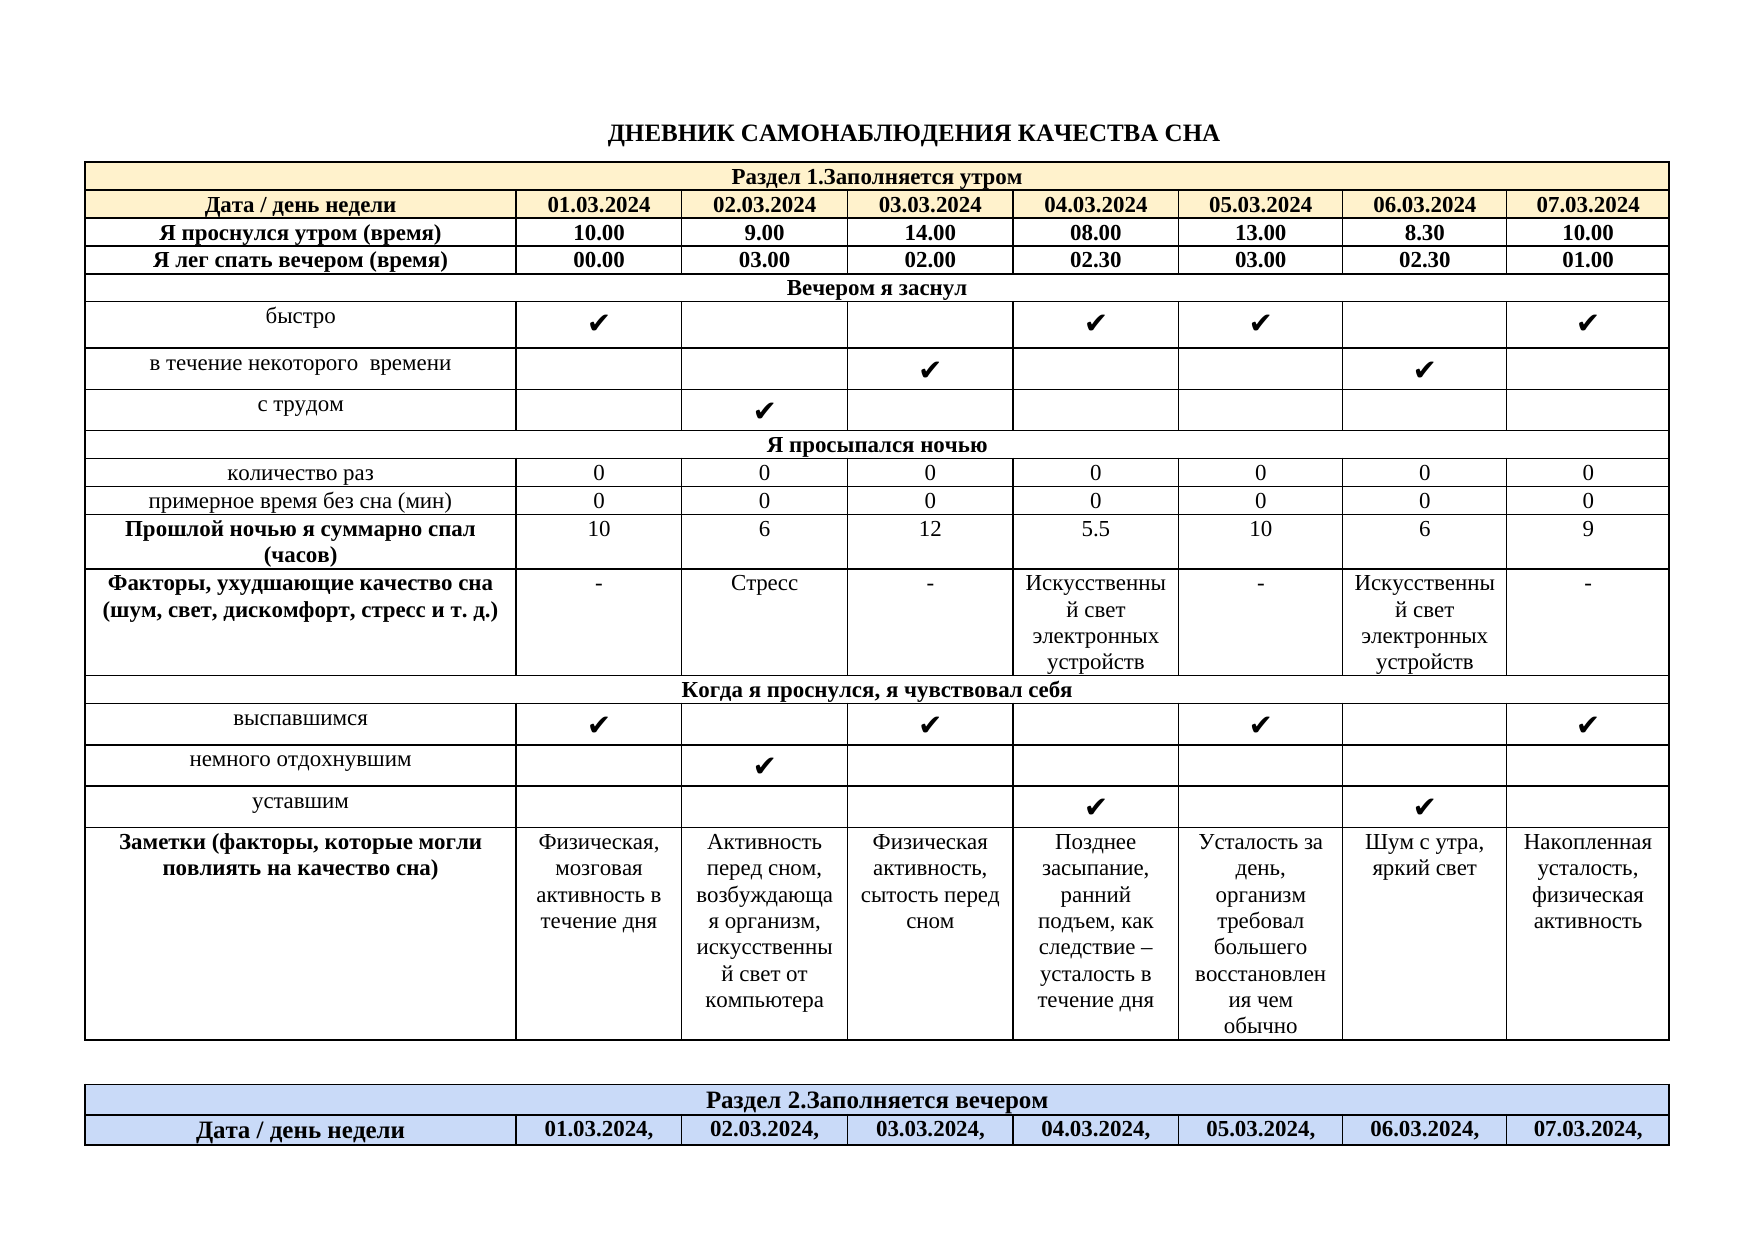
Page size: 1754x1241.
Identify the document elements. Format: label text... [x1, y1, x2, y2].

table_cell Физическая активность, сытость перед сном [848, 828, 1012, 1039]
table_cell 6 [682, 515, 847, 568]
table_cell 9.00 [682, 219, 847, 245]
table_cell Искусственный свет электронных устройств [1343, 570, 1506, 675]
table_cell [1507, 390, 1668, 430]
table_cell Позднее засыпание, ранний подъем, как следствие – усталость в течение дня [1014, 828, 1178, 1039]
table_cell Искусственный свет электронных устройств [1014, 570, 1178, 675]
table_cell [1343, 390, 1506, 430]
table_cell 04.03.2024 [1014, 191, 1178, 217]
table_cell [848, 390, 1012, 430]
table_cell 06.03.2024, Среда [1343, 1116, 1506, 1144]
table_cell [682, 787, 847, 826]
table_cell [1179, 787, 1342, 826]
table_cell 01.00 [1507, 247, 1668, 273]
table_cell 13.00 [1179, 219, 1342, 245]
table_cell 0 [1507, 459, 1668, 486]
table_cell Я проснулся утром (время) [86, 219, 515, 245]
table_cell ✔️ [1507, 302, 1668, 347]
table_cell [1014, 349, 1178, 388]
table_cell немного отдохнувшим [86, 746, 515, 785]
table_cell 07.03.2024, Четверг [1507, 1116, 1668, 1144]
table_cell [517, 349, 681, 388]
table_cell 02.00 [848, 247, 1012, 273]
table_cell Когда я проснулся, я чувствовал себя [86, 676, 1668, 703]
table_cell 02.30 [1014, 247, 1178, 273]
table_cell [1179, 349, 1342, 388]
table_cell 0 [1179, 459, 1342, 486]
table_cell ✔️ [1343, 787, 1506, 826]
table_cell Усталость за день, организм требовал большего восстановления чем обычно [1179, 828, 1342, 1039]
table_cell [848, 746, 1012, 785]
table_cell быстро [86, 302, 515, 347]
table_cell 0 [1343, 459, 1506, 486]
table_cell Прошлой ночью я суммарно спал (часов) [86, 515, 515, 568]
table_cell [1343, 746, 1506, 785]
table_cell 01.03.2024, Пятница [517, 1116, 681, 1144]
table_header Раздел 2.Заполняется вечером [86, 1085, 1668, 1114]
table_cell 08.00 [1014, 219, 1178, 245]
table_cell ✔️ [682, 746, 847, 785]
table_cell 07.03.2024 [1507, 191, 1668, 217]
table_cell 0 [848, 459, 1012, 486]
table_cell Дата / день недели [86, 191, 515, 217]
table_cell 05.03.2024 [1179, 191, 1342, 217]
table_cell 5.5 [1014, 515, 1178, 568]
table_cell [1014, 1116, 1178, 1144]
table_cell ✔️ [517, 302, 681, 347]
table_cell [1507, 787, 1668, 826]
table_cell выспавшимся [86, 704, 515, 744]
table_cell 8.30 [1343, 219, 1506, 245]
table_cell Шум с утра, яркий свет [1343, 828, 1506, 1039]
table_cell 01.03.2024 [517, 191, 681, 217]
table_cell Физическая, мозговая активность в течение дня [517, 828, 681, 1039]
table_cell с трудом [86, 390, 515, 430]
table_cell Вечером я заснул [86, 275, 1668, 301]
table_cell [682, 704, 847, 744]
table_cell Активность перед сном, возбуждающая организм, искусственный свет от компьютера [682, 828, 847, 1039]
table_cell 0 [682, 487, 847, 513]
table_cell 0 [682, 459, 847, 486]
table_cell [1014, 746, 1178, 785]
table_cell [1343, 704, 1506, 744]
table_cell Я лег спать вечером (время) [86, 247, 515, 273]
table_cell [1343, 302, 1506, 347]
table_cell 14.00 [848, 219, 1012, 245]
table_cell 0 [1014, 487, 1178, 513]
text ДНЕВНИК САМОНАБЛЮДЕНИЯ КАЧЕСТВА СНА [118, 118, 1636, 147]
table_cell [848, 302, 1012, 347]
table_cell [1179, 390, 1342, 430]
table_cell [517, 746, 681, 785]
table_cell 10.00 [517, 219, 681, 245]
table_cell ✔ [848, 349, 1012, 388]
table_cell 03.00 [682, 247, 847, 273]
table_cell 10 [517, 515, 681, 568]
table_cell [1507, 746, 1668, 785]
table_cell 02.03.2024, Суббота [682, 1116, 847, 1144]
table_cell ✔️ [1014, 787, 1178, 826]
table_cell Стресс [682, 570, 847, 675]
table_cell примерное время без сна (мин) [86, 487, 515, 513]
table_cell количество раз [86, 459, 515, 486]
table_header Раздел 1.Заполняется утром [86, 163, 1668, 189]
table_cell 0 [517, 487, 681, 513]
table_cell ✔️ [1014, 302, 1178, 347]
table_cell - [848, 570, 1012, 675]
table_cell Я просыпался ночью [86, 431, 1668, 458]
table_cell 0 [517, 459, 681, 486]
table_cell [848, 1116, 1012, 1144]
table_cell [1179, 746, 1342, 785]
table_cell 00.00 [517, 247, 681, 273]
table_cell - [1507, 570, 1668, 675]
table_cell [1014, 390, 1178, 430]
table_cell [1014, 704, 1178, 744]
table_cell 6 [1343, 515, 1506, 568]
table_cell 0 [848, 487, 1012, 513]
table_cell 05.03.2024, Вторник [1179, 1116, 1342, 1144]
table_cell - [517, 570, 681, 675]
table_cell Факторы, ухудшающие качество сна (шум, свет, дискомфорт, стресс и т. д.) [86, 570, 515, 675]
table_cell [1507, 349, 1668, 388]
table_cell 02.03.2024 [682, 191, 847, 217]
table_cell ✔️ [1179, 704, 1342, 744]
table_cell 10 [1179, 515, 1342, 568]
table_cell ✔️ [1507, 704, 1668, 744]
table_cell 10.00 [1507, 219, 1668, 245]
table_cell ✔️ [1179, 302, 1342, 347]
table_cell Дата / день недели [86, 1116, 515, 1144]
table_cell Накопленная усталость, физическая активность [1507, 828, 1668, 1039]
table_cell 9 [1507, 515, 1668, 568]
table_cell уставшим [86, 787, 515, 826]
table_cell [682, 349, 847, 388]
table_cell ✔️ [682, 390, 847, 430]
table_cell в течение некоторого времени [86, 349, 515, 388]
table_cell [517, 787, 681, 826]
table_cell 0 [1507, 487, 1668, 513]
table_cell ✔️ [848, 704, 1012, 744]
table_cell [848, 787, 1012, 826]
table_cell [682, 302, 847, 347]
table_cell 12 [848, 515, 1012, 568]
table_cell 0 [1343, 487, 1506, 513]
table_cell ✔️ [1343, 349, 1506, 388]
table_cell [517, 390, 681, 430]
table_cell - [1179, 570, 1342, 675]
table_cell Заметки (факторы, которые могли повлиять на качество сна) [86, 828, 515, 1039]
table_cell ✔️ [517, 704, 681, 744]
table_cell 03.00 [1179, 247, 1342, 273]
table_cell 06.03.2024 [1343, 191, 1506, 217]
table_cell 0 [1014, 459, 1178, 486]
table_cell 03.03.2024 [848, 191, 1012, 217]
table_cell 02.30 [1343, 247, 1506, 273]
table_cell 0 [1179, 487, 1342, 513]
